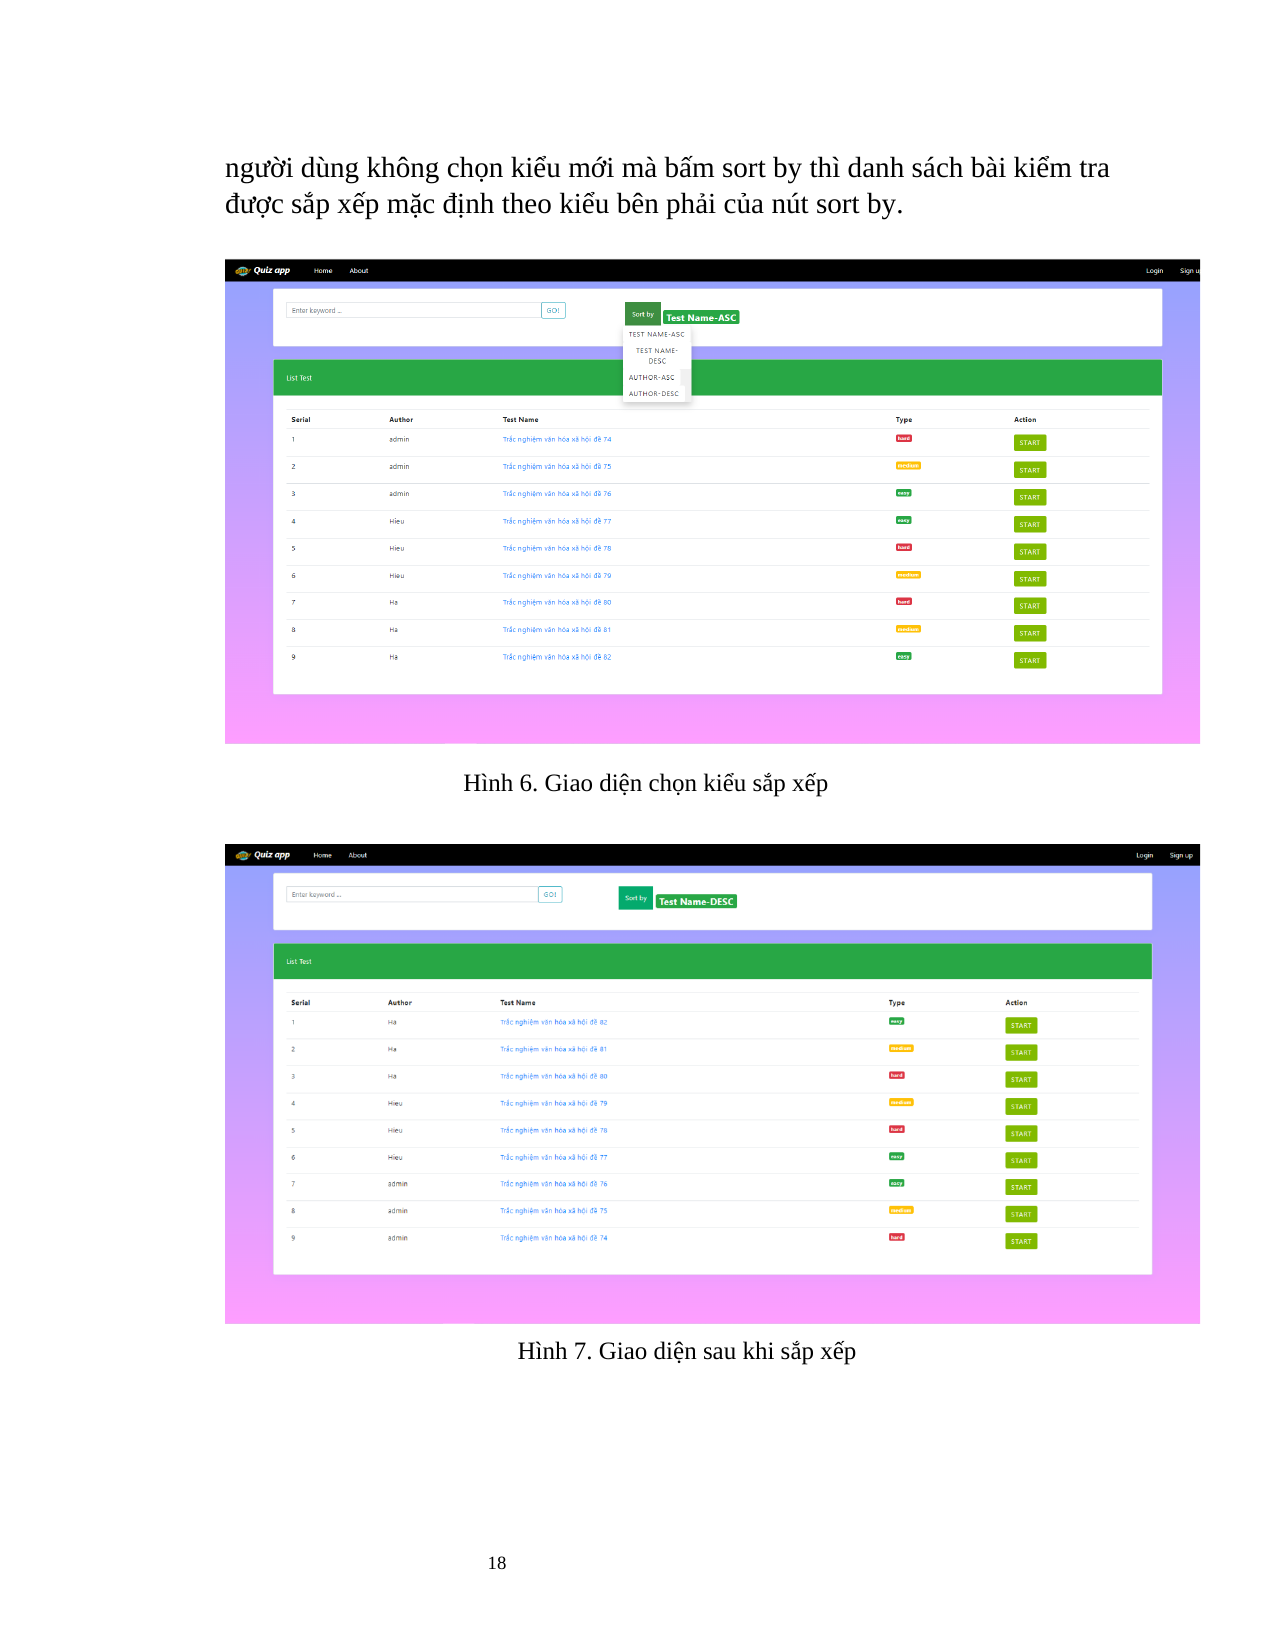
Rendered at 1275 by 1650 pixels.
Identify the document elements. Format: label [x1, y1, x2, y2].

picture [225, 844, 1200, 1324]
text [225, 150, 1125, 220]
picture [225, 258, 1200, 744]
